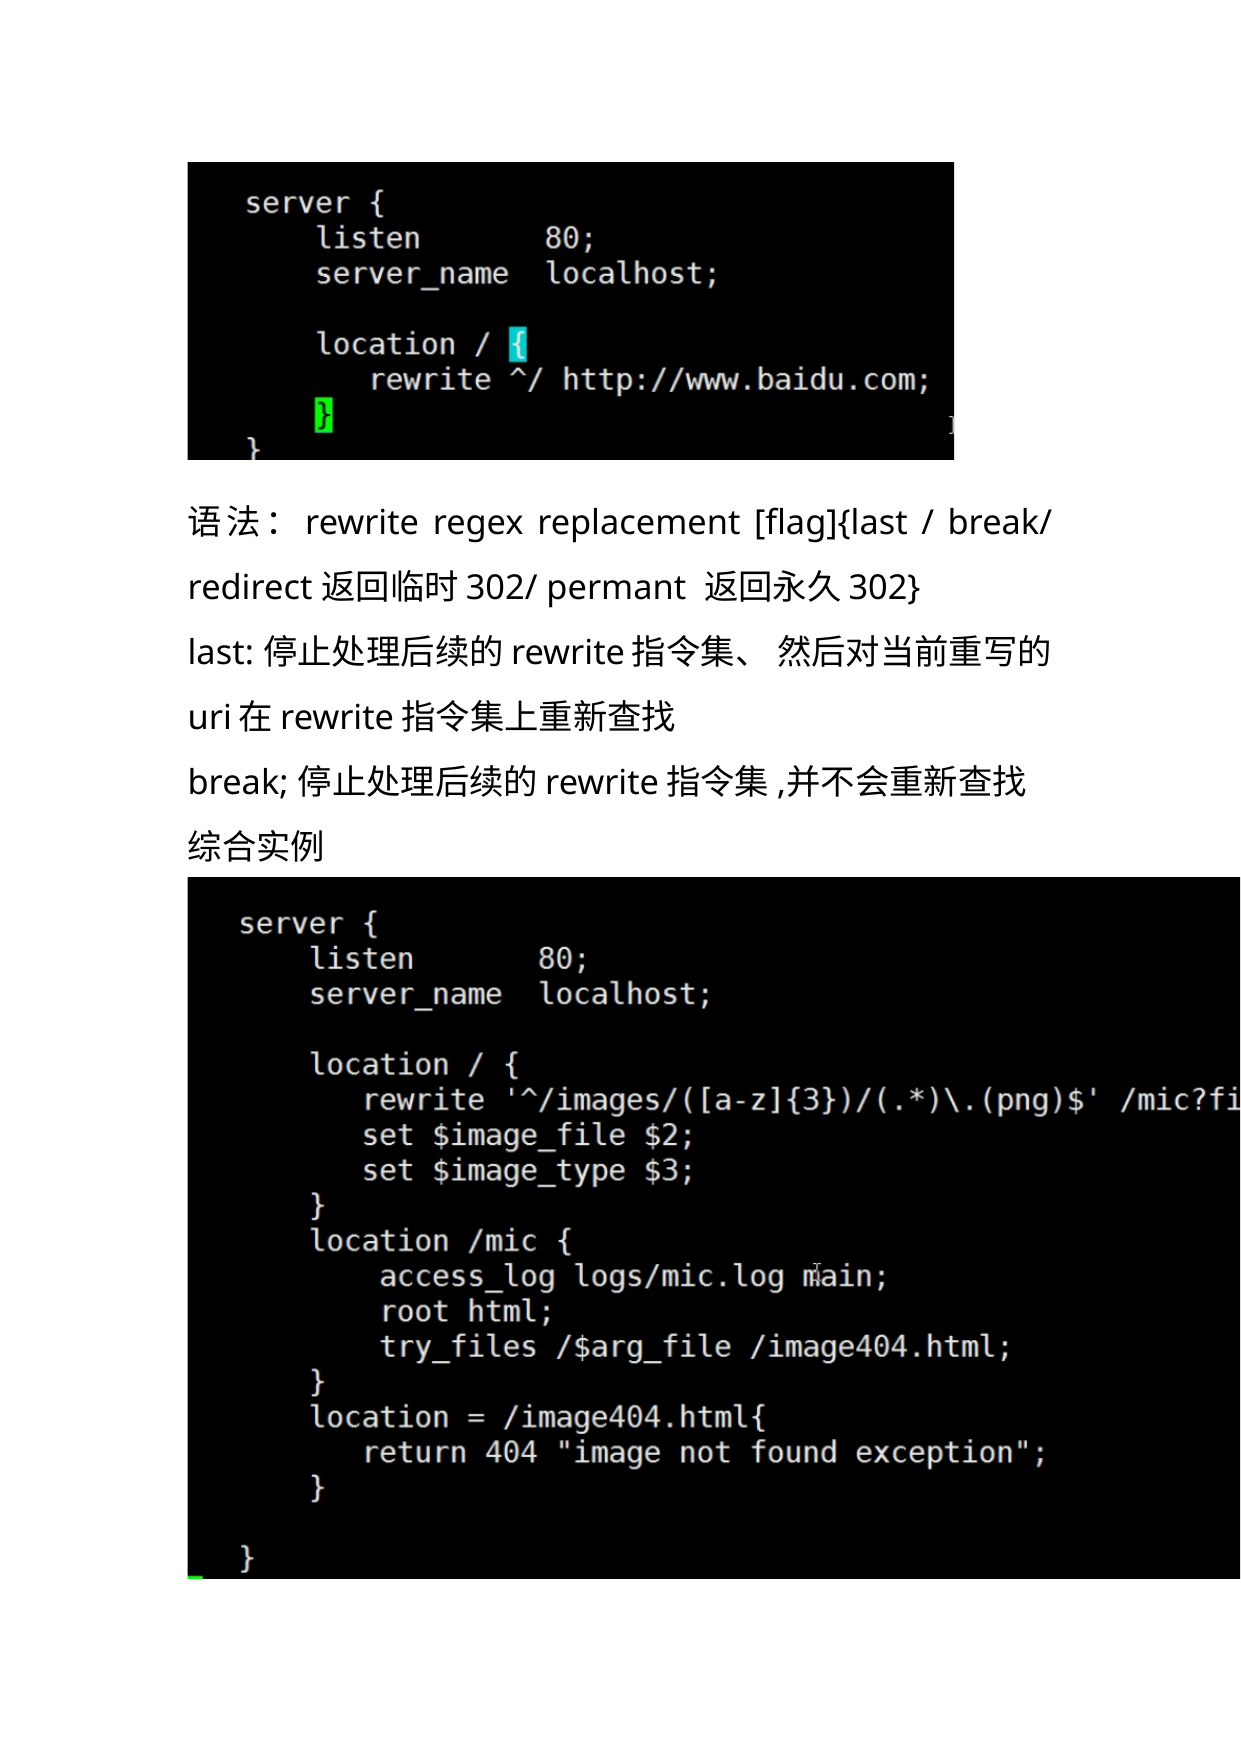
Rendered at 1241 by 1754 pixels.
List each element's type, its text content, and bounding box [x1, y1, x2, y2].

picture [187, 162, 955, 460]
text 语法：rewrite regex replacement [flag]{last / break/ redirect 返回临时302/ permant 返回永久302} [187, 487, 1053, 617]
picture [187, 877, 1241, 1579]
text 综合实例 [187, 812, 1053, 877]
text last: 停止处理后续的rewrite指令集、 然后对当前重写的uri在rewrite指令集上重新查找 [187, 617, 1053, 747]
text break; 停止处理后续的rewrite指令集 ,并不会重新查找 [187, 747, 1053, 812]
